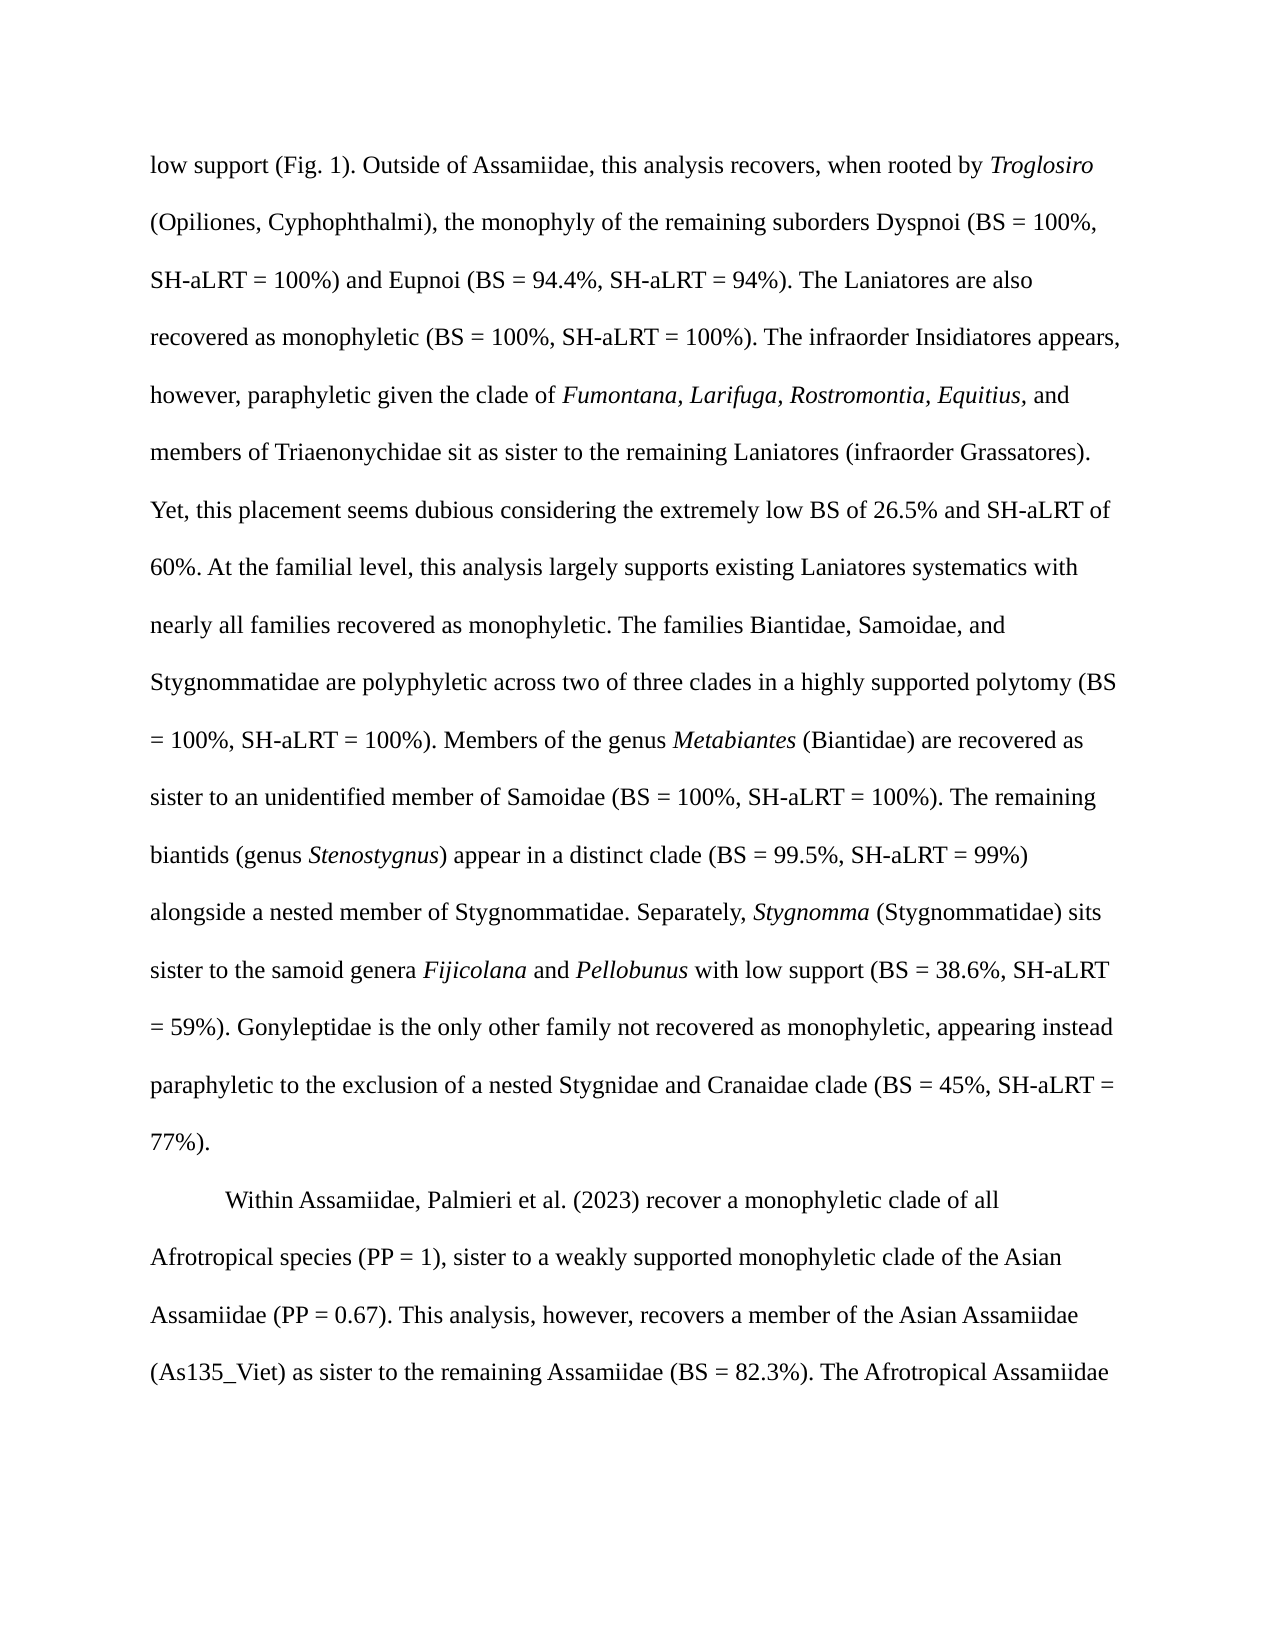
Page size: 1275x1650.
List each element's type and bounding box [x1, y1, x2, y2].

text [150, 1185, 1125, 1386]
text [150, 150, 1125, 1156]
